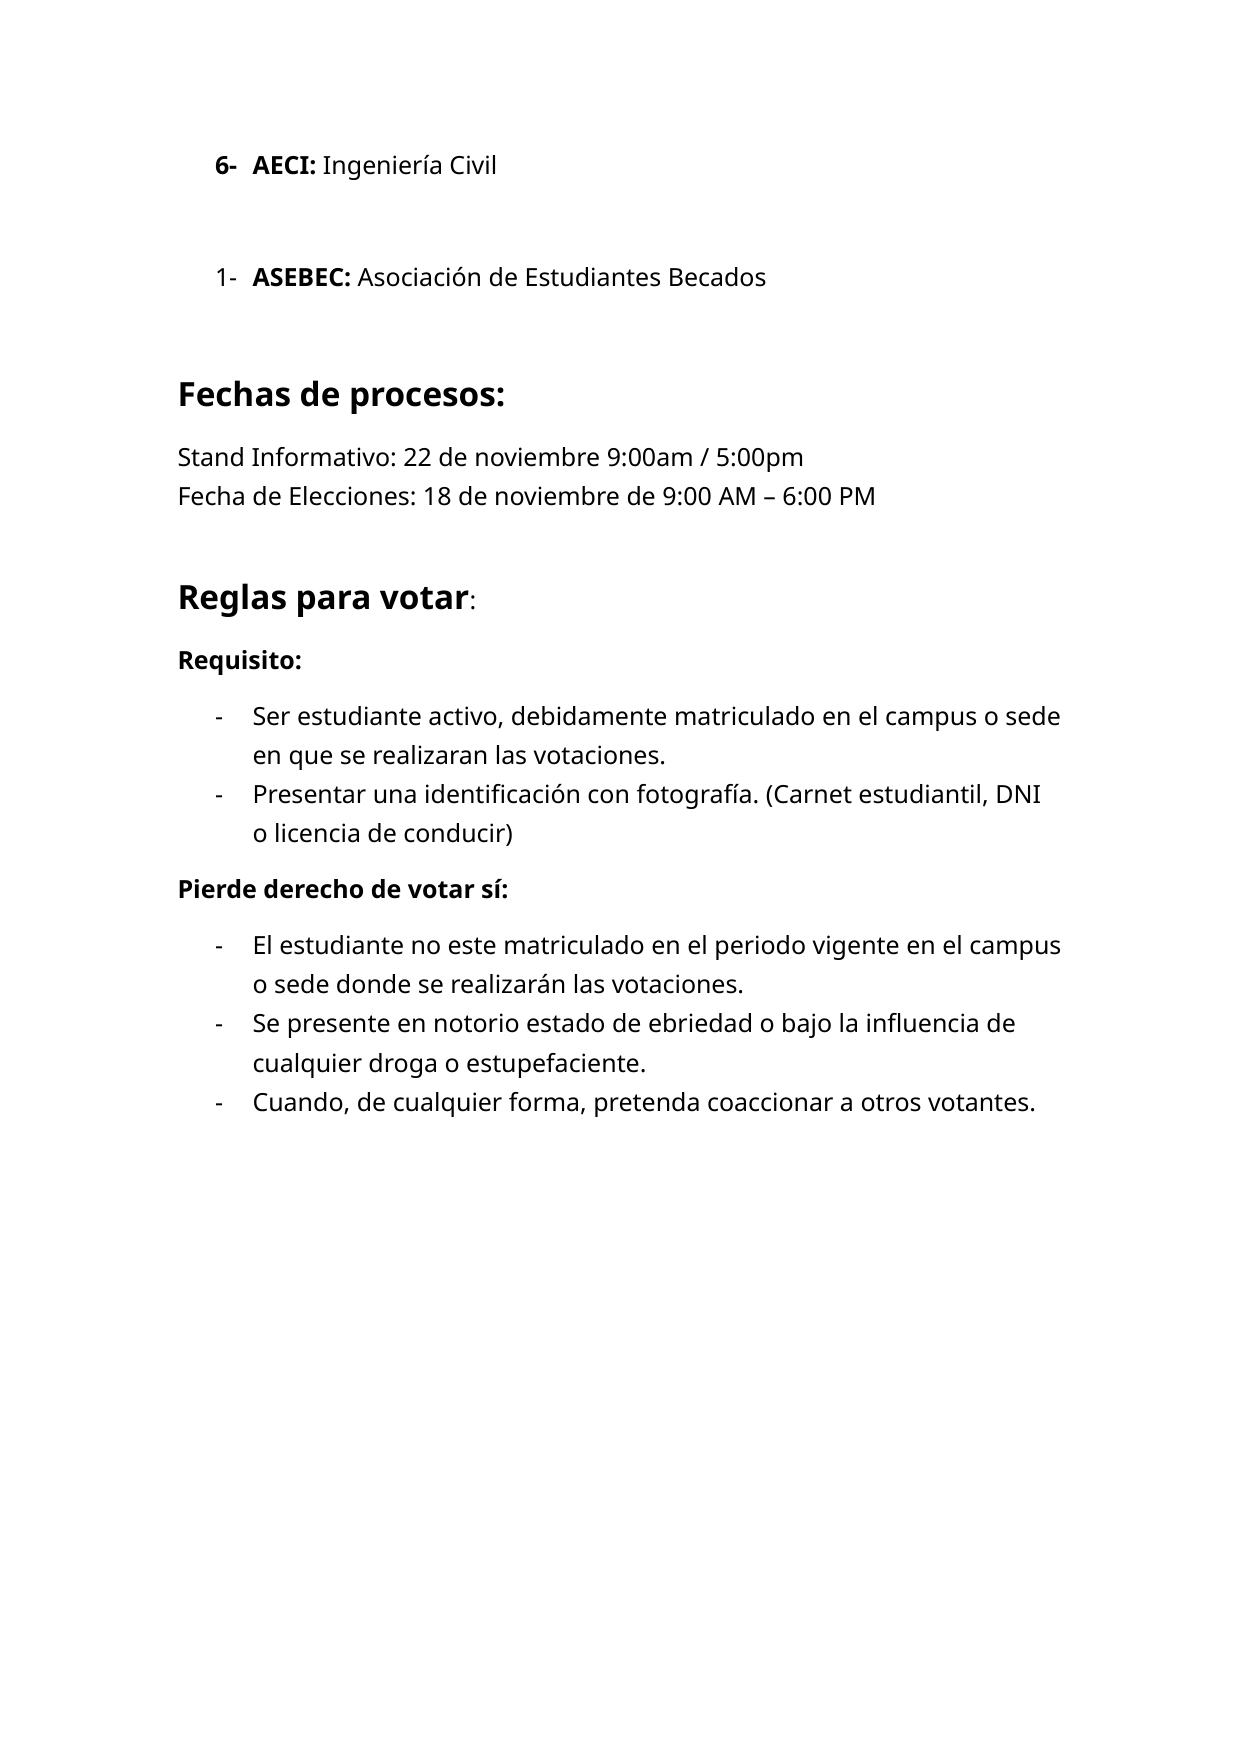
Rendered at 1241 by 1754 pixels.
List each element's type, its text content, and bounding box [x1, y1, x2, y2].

text Reglas para votar: [177, 574, 1063, 619]
text Stand Informativo: 22 de noviembre 9:00am / 5:00pm [177, 440, 1063, 474]
text Fechas de procesos: [177, 371, 1063, 416]
text Requisito: [177, 643, 1063, 677]
list Ser estudiante activo, debidamente matriculado en el campus o sede en que se realizaran las votaciones. [215, 699, 1063, 772]
list ASEBEC: Asociación de Estudiantes Becados [215, 259, 1063, 293]
list AECI: Ingeniería Civil [215, 148, 1063, 182]
list Cuando, de cualquier forma, pretenda coaccionar a otros votantes. [215, 1084, 1063, 1118]
text Pierde derecho de votar sí: [177, 872, 1063, 906]
list El estudiante no este matriculado en el periodo vigente en el campus o sede donde se realizarán las votaciones. [215, 928, 1063, 1001]
list Se presente en notorio estado de ebriedad o bajo la influencia de cualquier droga o estupefaciente. [215, 1006, 1063, 1079]
list Presentar una identificación con fotografía. (Carnet estudiantil, DNI o licencia de conducir) [215, 777, 1063, 850]
text Fecha de Elecciones: 18 de noviembre de 9:00 AM – 6:00 PM [177, 479, 1063, 513]
